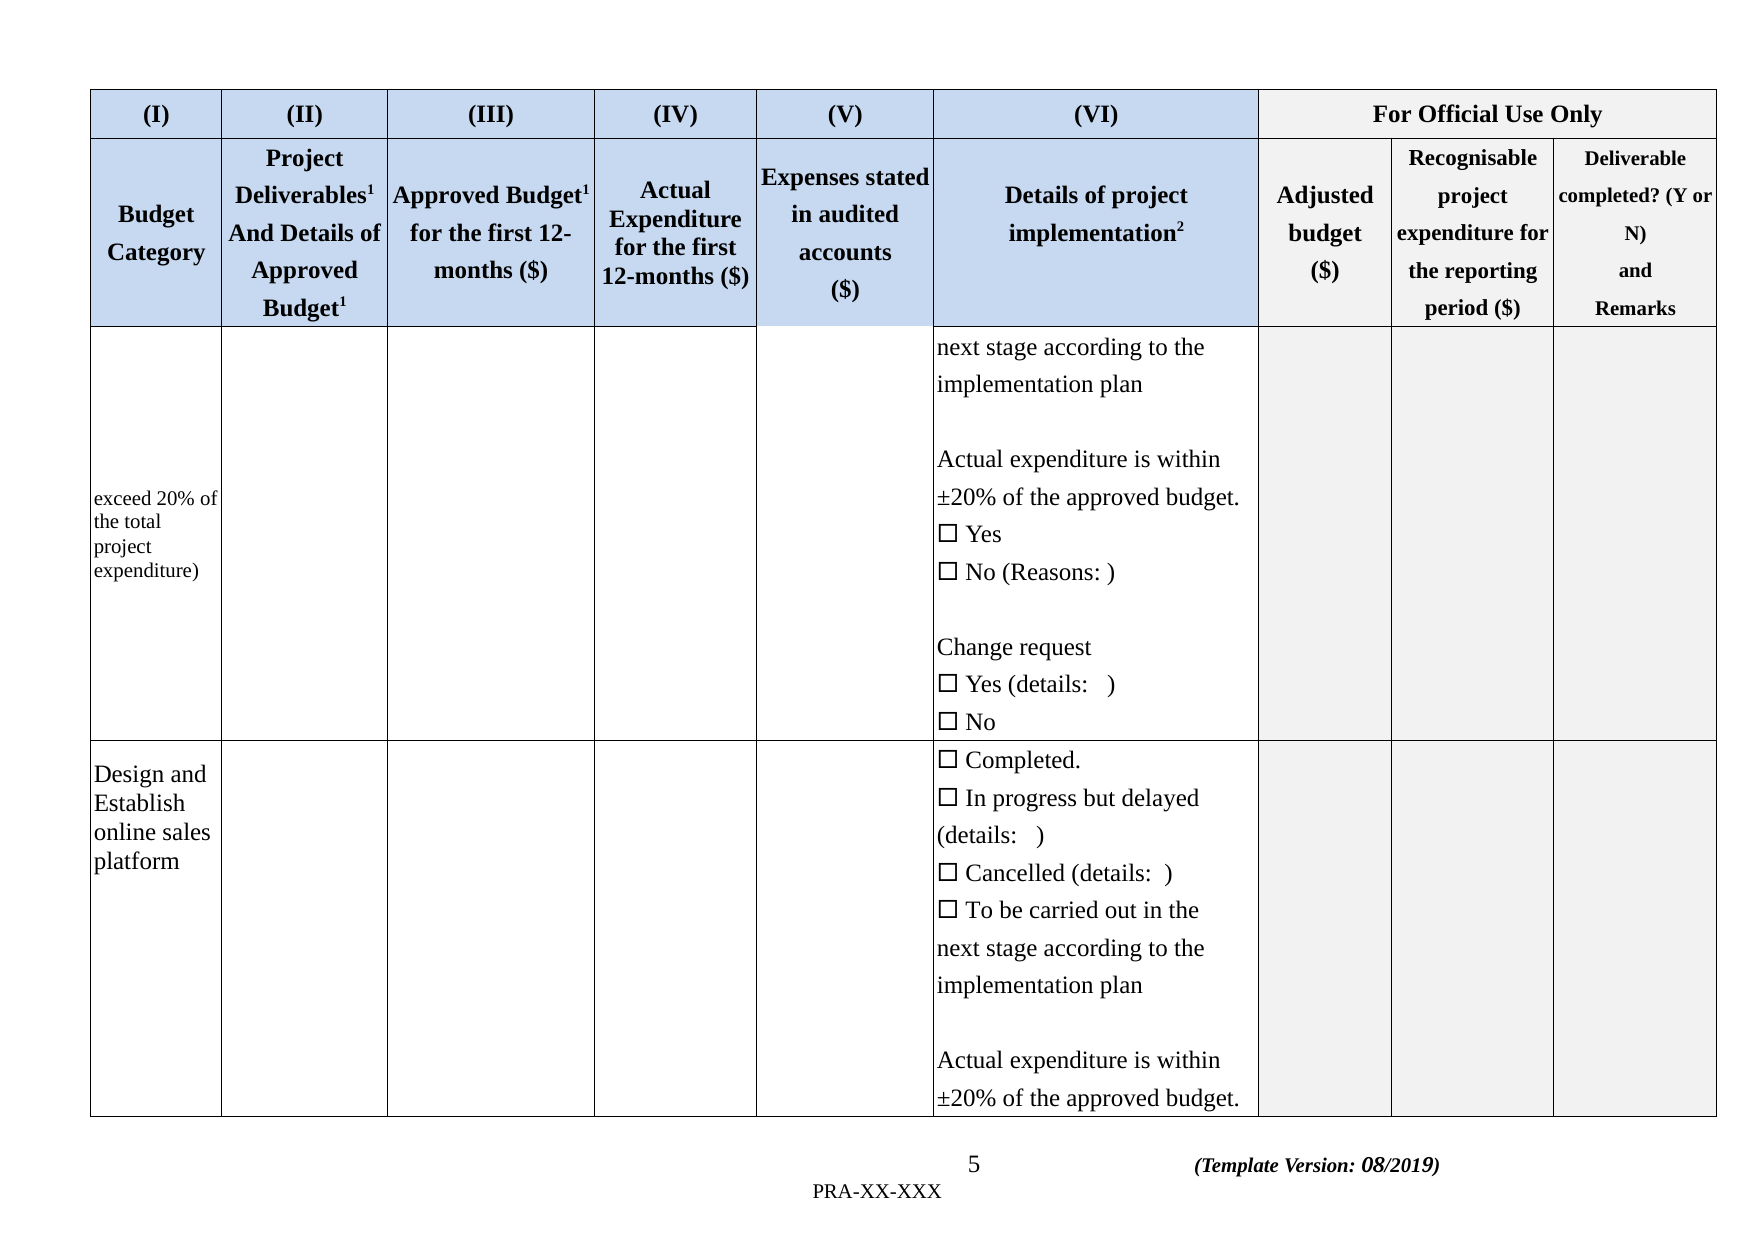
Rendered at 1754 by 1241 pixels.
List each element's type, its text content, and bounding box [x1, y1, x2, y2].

table_header (VI) [934, 90, 1258, 138]
table_cell [595, 327, 756, 740]
table_cell [1259, 741, 1391, 1116]
table_cell Details of project implementation2 [934, 139, 1258, 326]
table_cell Produce product samples/ prototypes (should not exceed 20% of the total project expenditure) [91, 327, 221, 740]
table_header (IV) [595, 90, 756, 138]
table_cell Approved Budget1 for the first 12-months ($) [388, 139, 594, 326]
table_header For Official Use Only [1259, 90, 1716, 138]
table_cell [757, 326, 933, 740]
table_cell [222, 327, 387, 740]
table_cell [757, 741, 933, 1116]
table_cell Budget Category [91, 139, 221, 326]
table_cell [388, 327, 594, 740]
table_cell Project Deliverables1 And Details of Approved Budget1 [222, 139, 387, 326]
table_cell [1554, 741, 1716, 1116]
table_cell Expenses stated in audited accounts ($) [757, 139, 933, 326]
table_cell Deliverable completed? (Y or N) and Remarks [1554, 139, 1716, 326]
table_cell Recognisable project expenditure for the reporting period ($) [1392, 139, 1553, 326]
table_cell Design and Establish online sales platform [91, 741, 221, 1116]
table_cell [1259, 327, 1391, 740]
table_cell Adjusted budget ($) [1259, 139, 1391, 326]
table_cell [1554, 327, 1716, 740]
table_cell [222, 741, 387, 1116]
table_cell [1392, 327, 1553, 740]
table_cell [595, 741, 756, 1116]
table_header (III) [388, 90, 594, 138]
table_cell [388, 741, 594, 1116]
table_cell Actual Expenditure for the first 12-months ($) [595, 139, 756, 326]
table_header (II) [222, 90, 387, 138]
table_header (I) [91, 90, 221, 138]
table_cell [1392, 741, 1553, 1116]
table_header (V) [757, 90, 933, 138]
